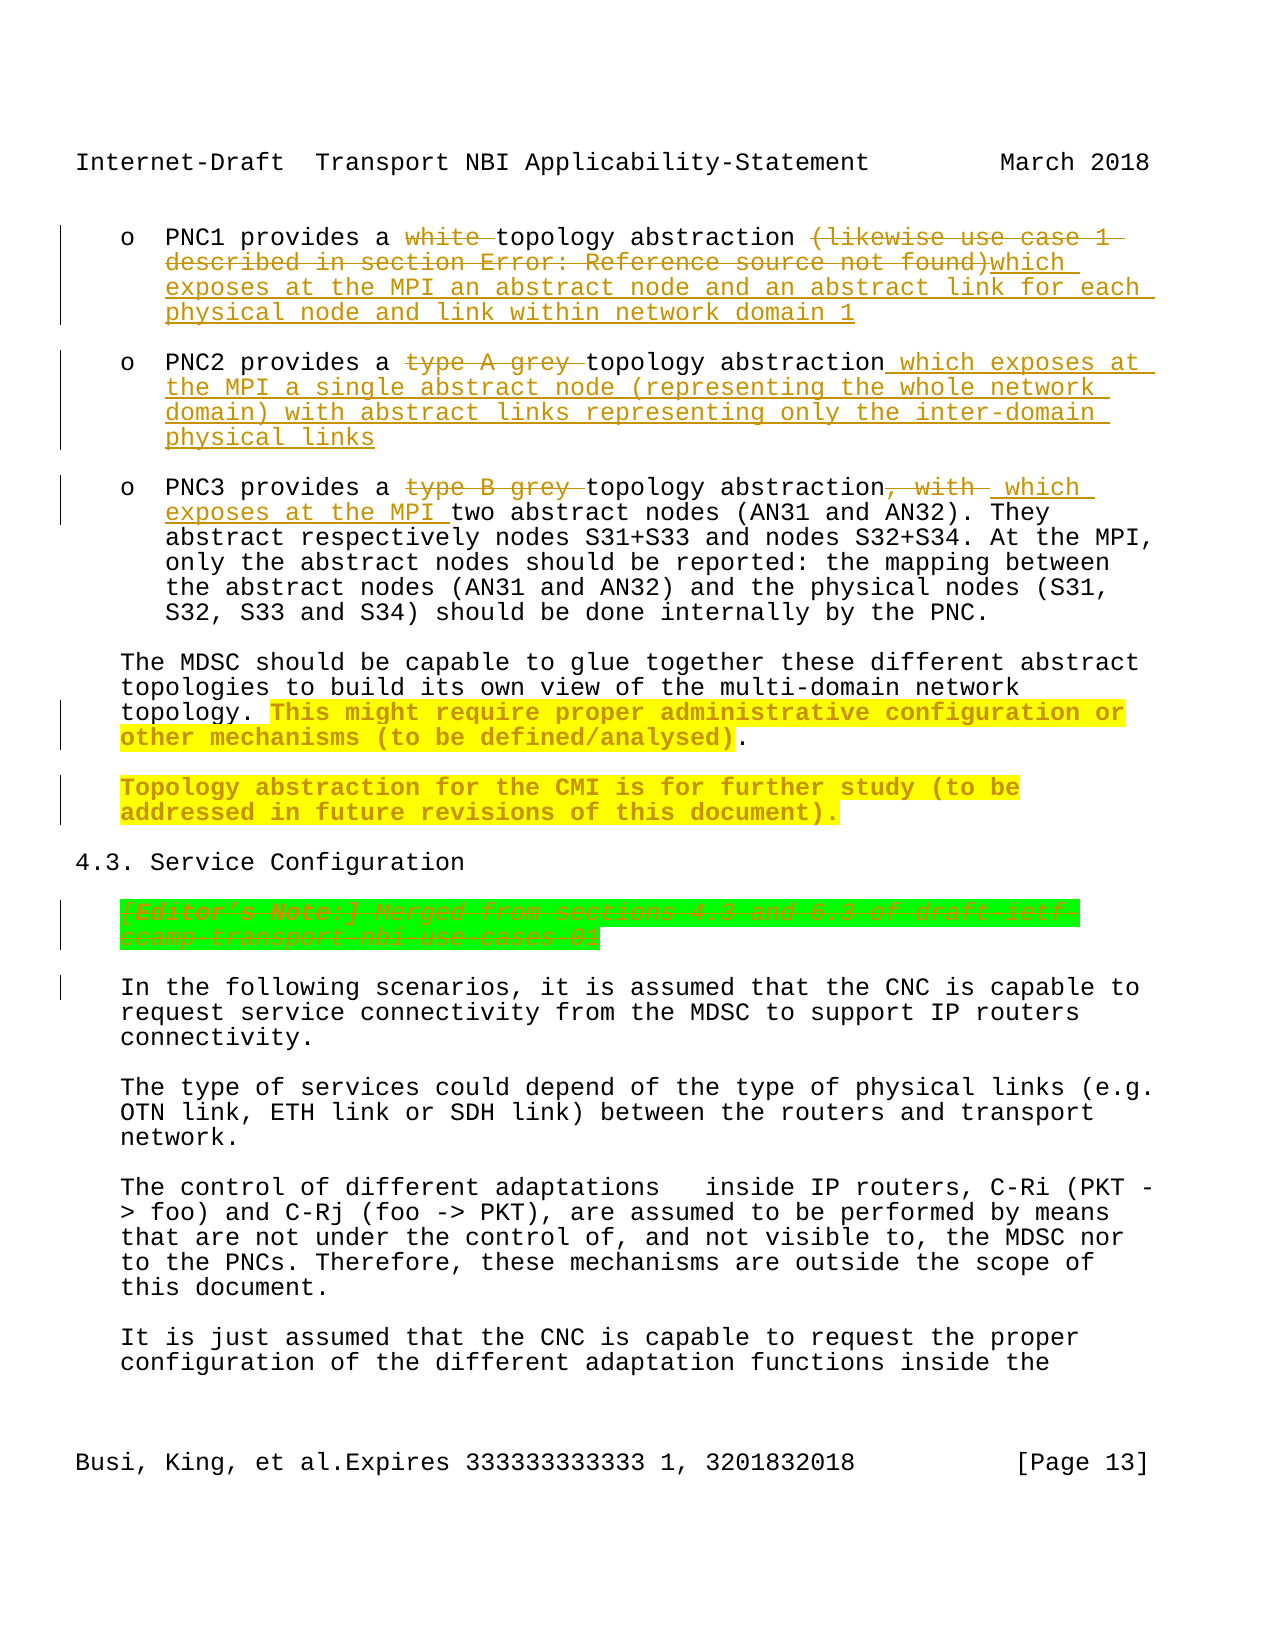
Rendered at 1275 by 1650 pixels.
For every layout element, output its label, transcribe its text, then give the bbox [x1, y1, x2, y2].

text The type of services could depend of the type of physical links (e.g. OTN link, ETH link or SDH link) between the routers and transport network. [120, 1075, 1155, 1150]
list PNC2 provides a topology abstraction [120, 350, 1155, 450]
subtitle Service Configuration [75, 850, 1155, 875]
list PNC3 provides a topology abstractiontwo abstract nodes (AN31 and AN32). They abstract respectively nodes S31+S33 and nodes S32+S34. At the MPI, only the abstract nodes should be reported: the mapping between the abstract nodes (AN31 and AN32) and the physical nodes (S31, S32, S33 and S34) should be done internally by the PNC. [120, 475, 1155, 625]
list PNC1 provides a topology abstraction [120, 225, 1155, 325]
text The control of different adaptations inside IP routers, C-Ri (PKT -> foo) and C-Rj (foo -> PKT), are assumed to be performed by means that are not under the control of, and not visible to, the MDSC nor to the PNCs. Therefore, these mechanisms are outside the scope of this document. [120, 1175, 1155, 1300]
text The MDSC should be capable to glue together these different abstract topologies to build its own view of the multi-domain network topology. This might require proper administrative configuration or other mechanisms (to be defined/analysed). [120, 650, 1155, 750]
text In the following scenarios, it is assumed that the CNC is capable to request service connectivity from the MDSC to support IP routers connectivity. [120, 975, 1155, 1050]
text Topology abstraction for the CMI is for further study (to be addressed in future revisions of this document). [840, 775, 1155, 825]
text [120, 1325, 1155, 1375]
